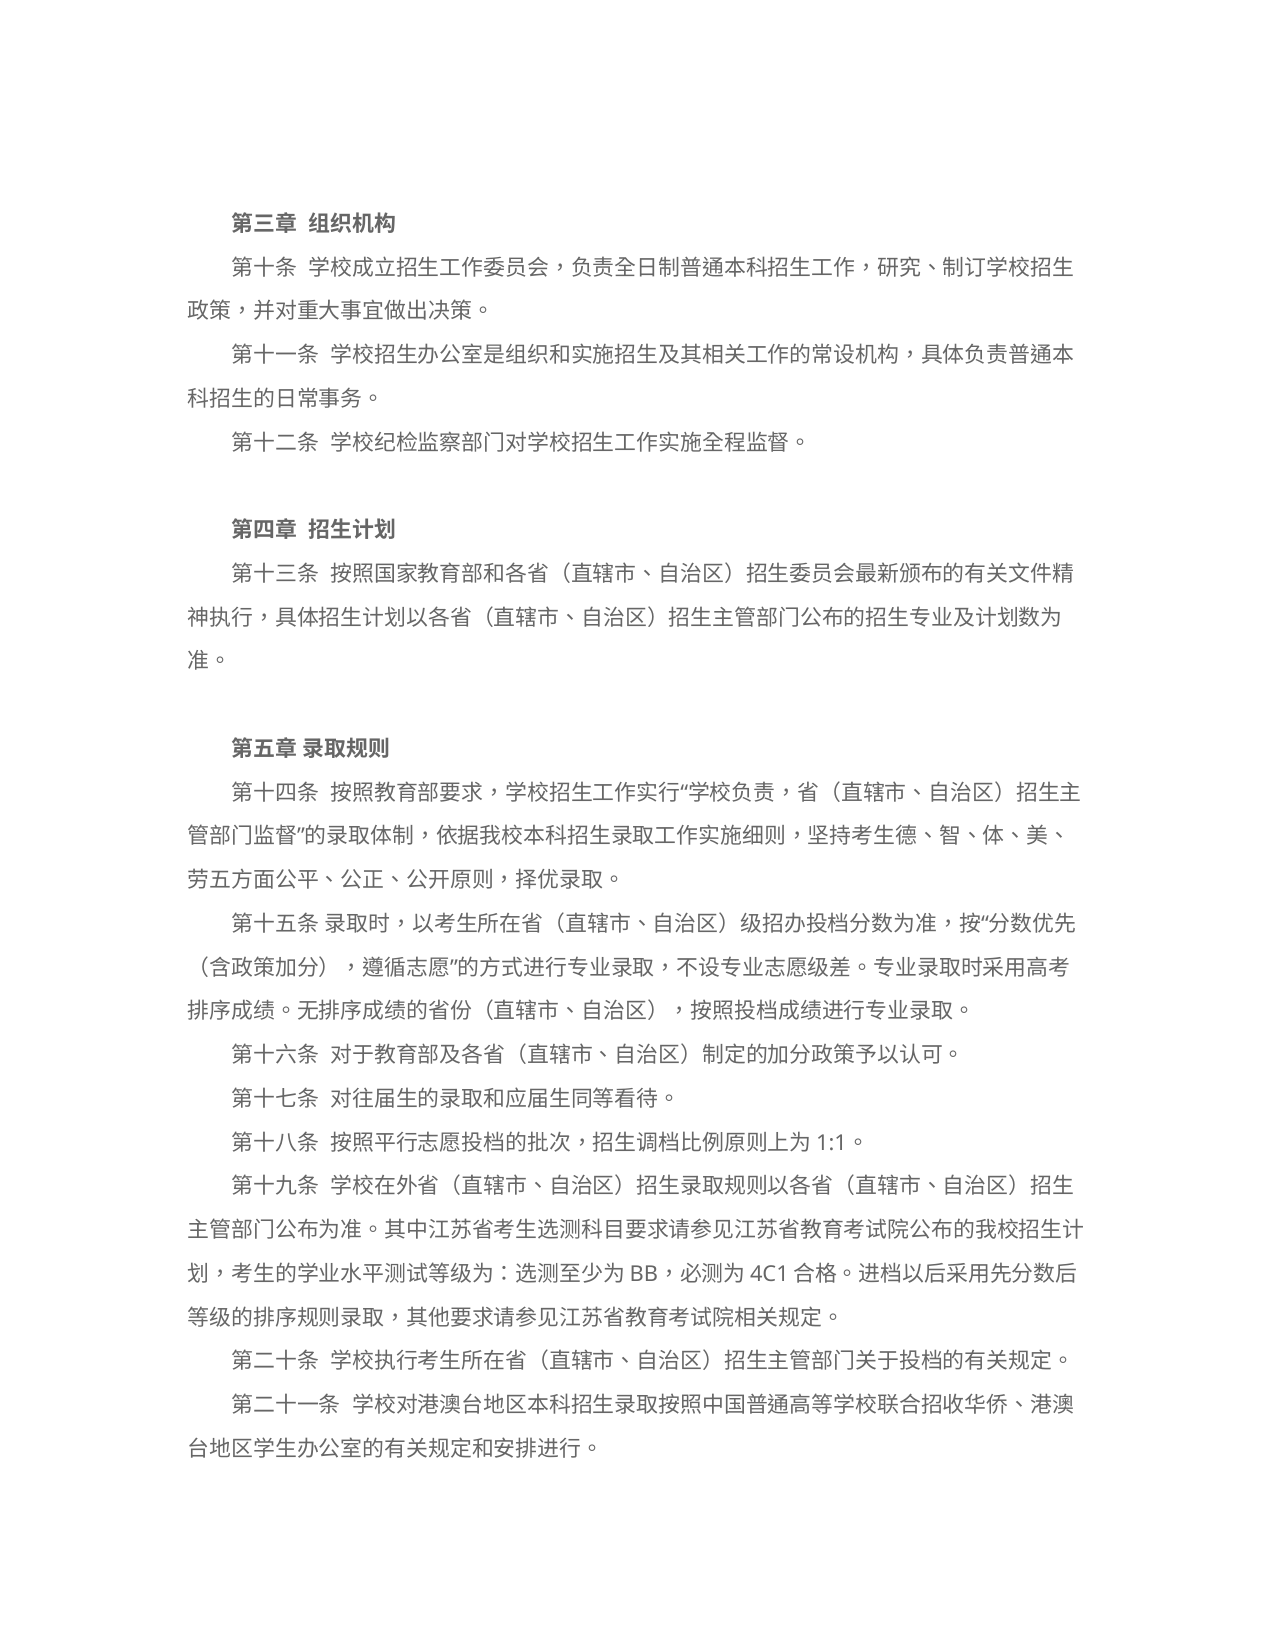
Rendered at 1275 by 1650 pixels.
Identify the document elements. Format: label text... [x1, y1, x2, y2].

text 第十九条 学校在外省（直辖市、自治区）招生录取规则以各省（直辖市、自治区）招生主管部门公布为准。其中江苏省考生选测科目要求请参见江苏省教育考试院公布的我校招生计划，考生的学业水平测试等级为：选测至少为BB，必测为4C1合格。进档以后采用先分数后等级的排序规则录取，其他要求请参见江苏省教育考试院相关规定。 [187, 1156, 1087, 1331]
text 第四章 招生计划 [187, 500, 1087, 544]
text 第十五条 录取时，以考生所在省（直辖市、自治区）级招办投档分数为准，按“分数优先（含政策加分），遵循志愿”的方式进行专业录取，不设专业志愿级差。专业录取时采用高考排序成绩。无排序成绩的省份（直辖市、自治区），按照投档成绩进行专业录取。 [187, 894, 1087, 1025]
text 第十四条 按照教育部要求，学校招生工作实行“学校负责，省（直辖市、自治区）招生主管部门监督”的录取体制，依据我校本科招生录取工作实施细则，坚持考生德、智、体、美、劳五方面公平、公正、公开原则，择优录取。 [187, 762, 1087, 894]
text 第十八条 按照平行志愿投档的批次，招生调档比例原则上为1:1。 [187, 1112, 1087, 1156]
text 第三章 组织机构 [187, 194, 1087, 237]
text 第十一条 学校招生办公室是组织和实施招生及其相关工作的常设机构，具体负责普通本科招生的日常事务。 [187, 325, 1087, 412]
text 第十三条 按照国家教育部和各省（直辖市、自治区）招生委员会最新颁布的有关文件精神执行，具体招生计划以各省（直辖市、自治区）招生主管部门公布的招生专业及计划数为准。 [187, 544, 1087, 675]
text 第五章 录取规则 [187, 719, 1087, 762]
text 第十七条 对往届生的录取和应届生同等看待。 [187, 1069, 1087, 1112]
text 第十六条 对于教育部及各省（直辖市、自治区）制定的加分政策予以认可。 [187, 1025, 1087, 1069]
text 第十二条 学校纪检监察部门对学校招生工作实施全程监督。 [187, 412, 1087, 456]
text 第十条 学校成立招生工作委员会，负责全日制普通本科招生工作，研究、制订学校招生政策，并对重大事宜做出决策。 [187, 237, 1087, 325]
text 第二十条 学校执行考生所在省（直辖市、自治区）招生主管部门关于投档的有关规定。 [187, 1331, 1087, 1375]
text 第二十一条 学校对港澳台地区本科招生录取按照中国普通高等学校联合招收华侨、港澳台地区学生办公室的有关规定和安排进行。 [187, 1375, 1087, 1462]
